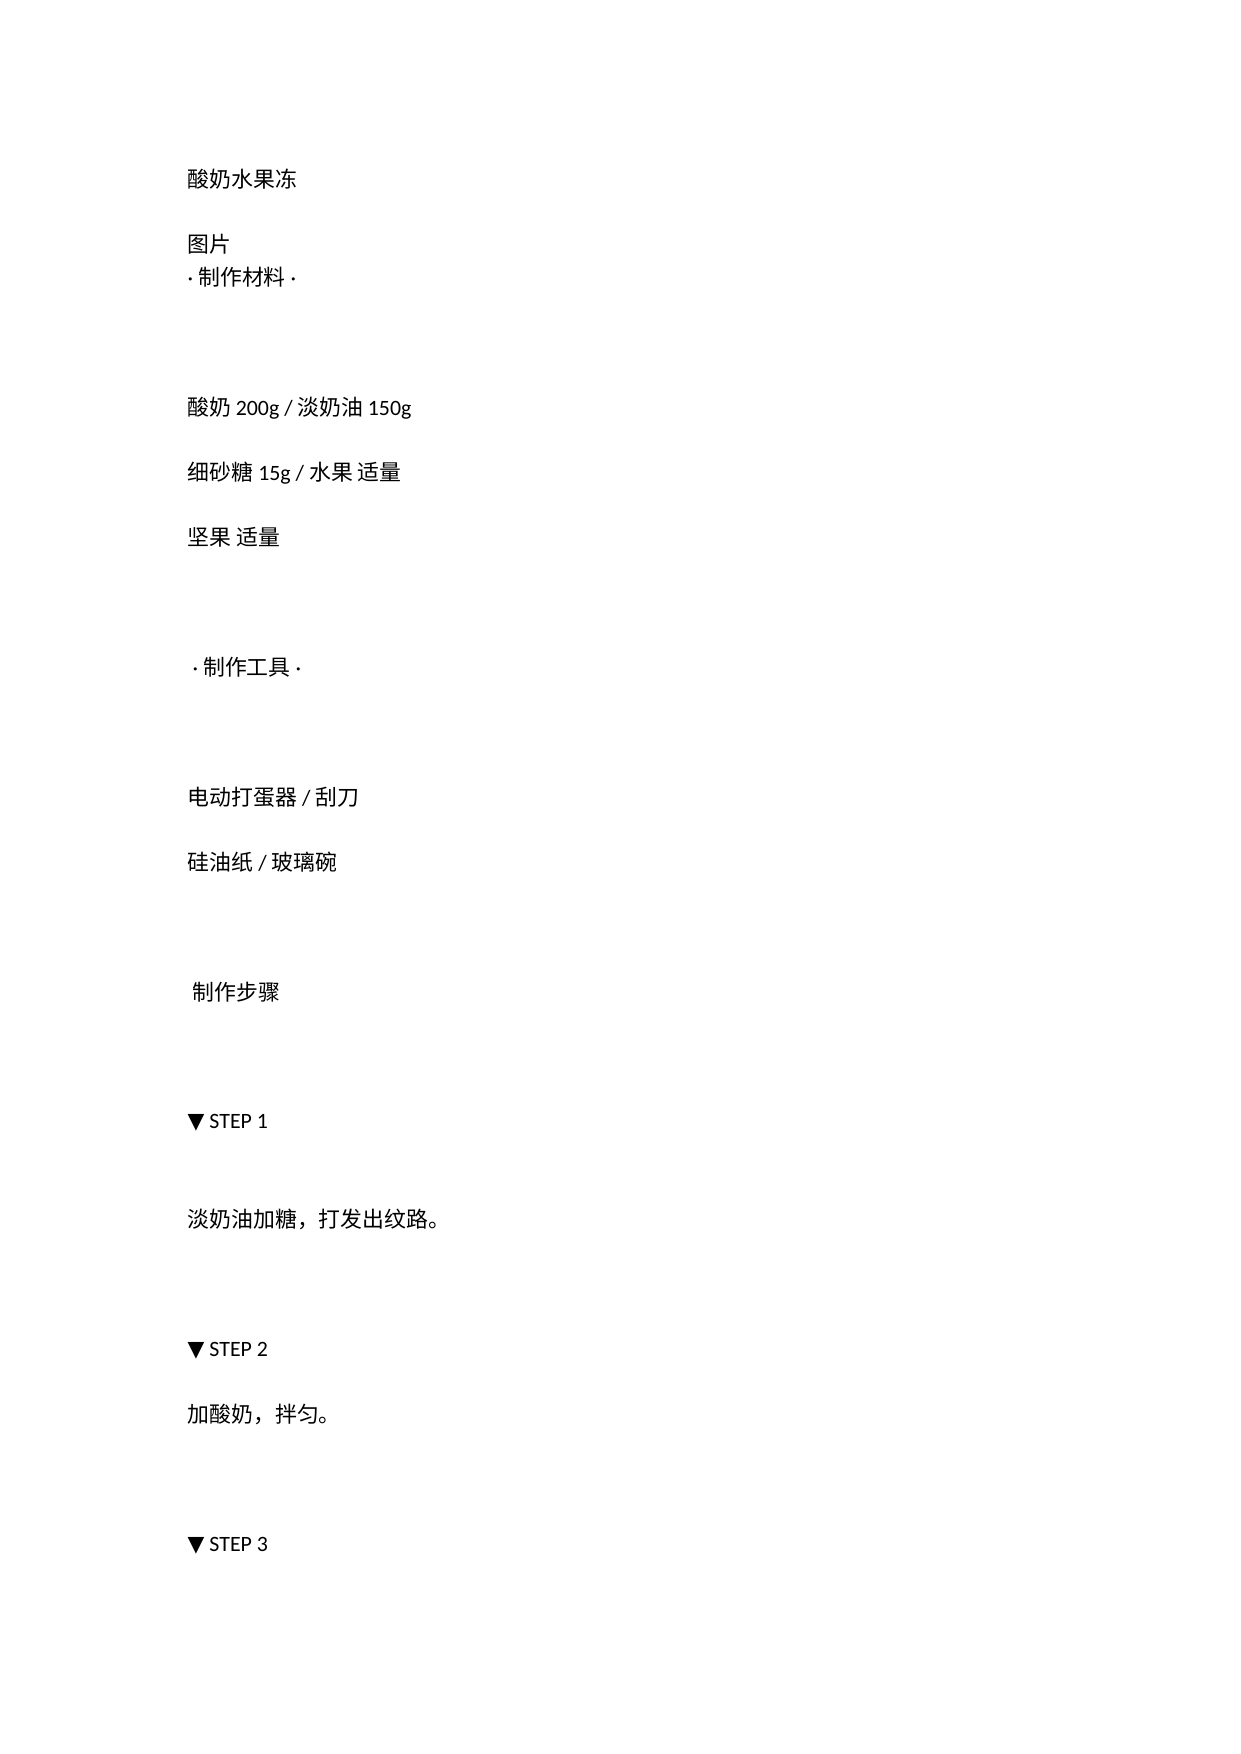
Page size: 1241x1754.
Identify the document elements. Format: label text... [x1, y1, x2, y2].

text · 制作材料 · [187, 259, 1053, 292]
text ▼ STEP 1 [187, 1104, 1053, 1137]
text 图片 [187, 227, 1053, 259]
text 硅油纸 / 玻璃碗 [187, 844, 1053, 877]
text · 制作工具 · [187, 649, 1053, 682]
text 加酸奶，拌匀。 [187, 1397, 1053, 1429]
text ▼ STEP 3 [187, 1527, 1053, 1559]
text 细砂糖 15g / 水果 适量 [187, 454, 1053, 487]
text 酸奶200g / 淡奶油150g [187, 389, 1053, 422]
text 淡奶油加糖，打发出纹路。 [187, 1202, 1053, 1234]
text 制作步骤 [187, 974, 1053, 1007]
text 电动打蛋器 / 刮刀 [187, 779, 1053, 812]
text ▼ STEP 2 [187, 1332, 1053, 1364]
text 坚果 适量 [187, 519, 1053, 552]
text 酸奶水果冻 [187, 162, 1053, 194]
